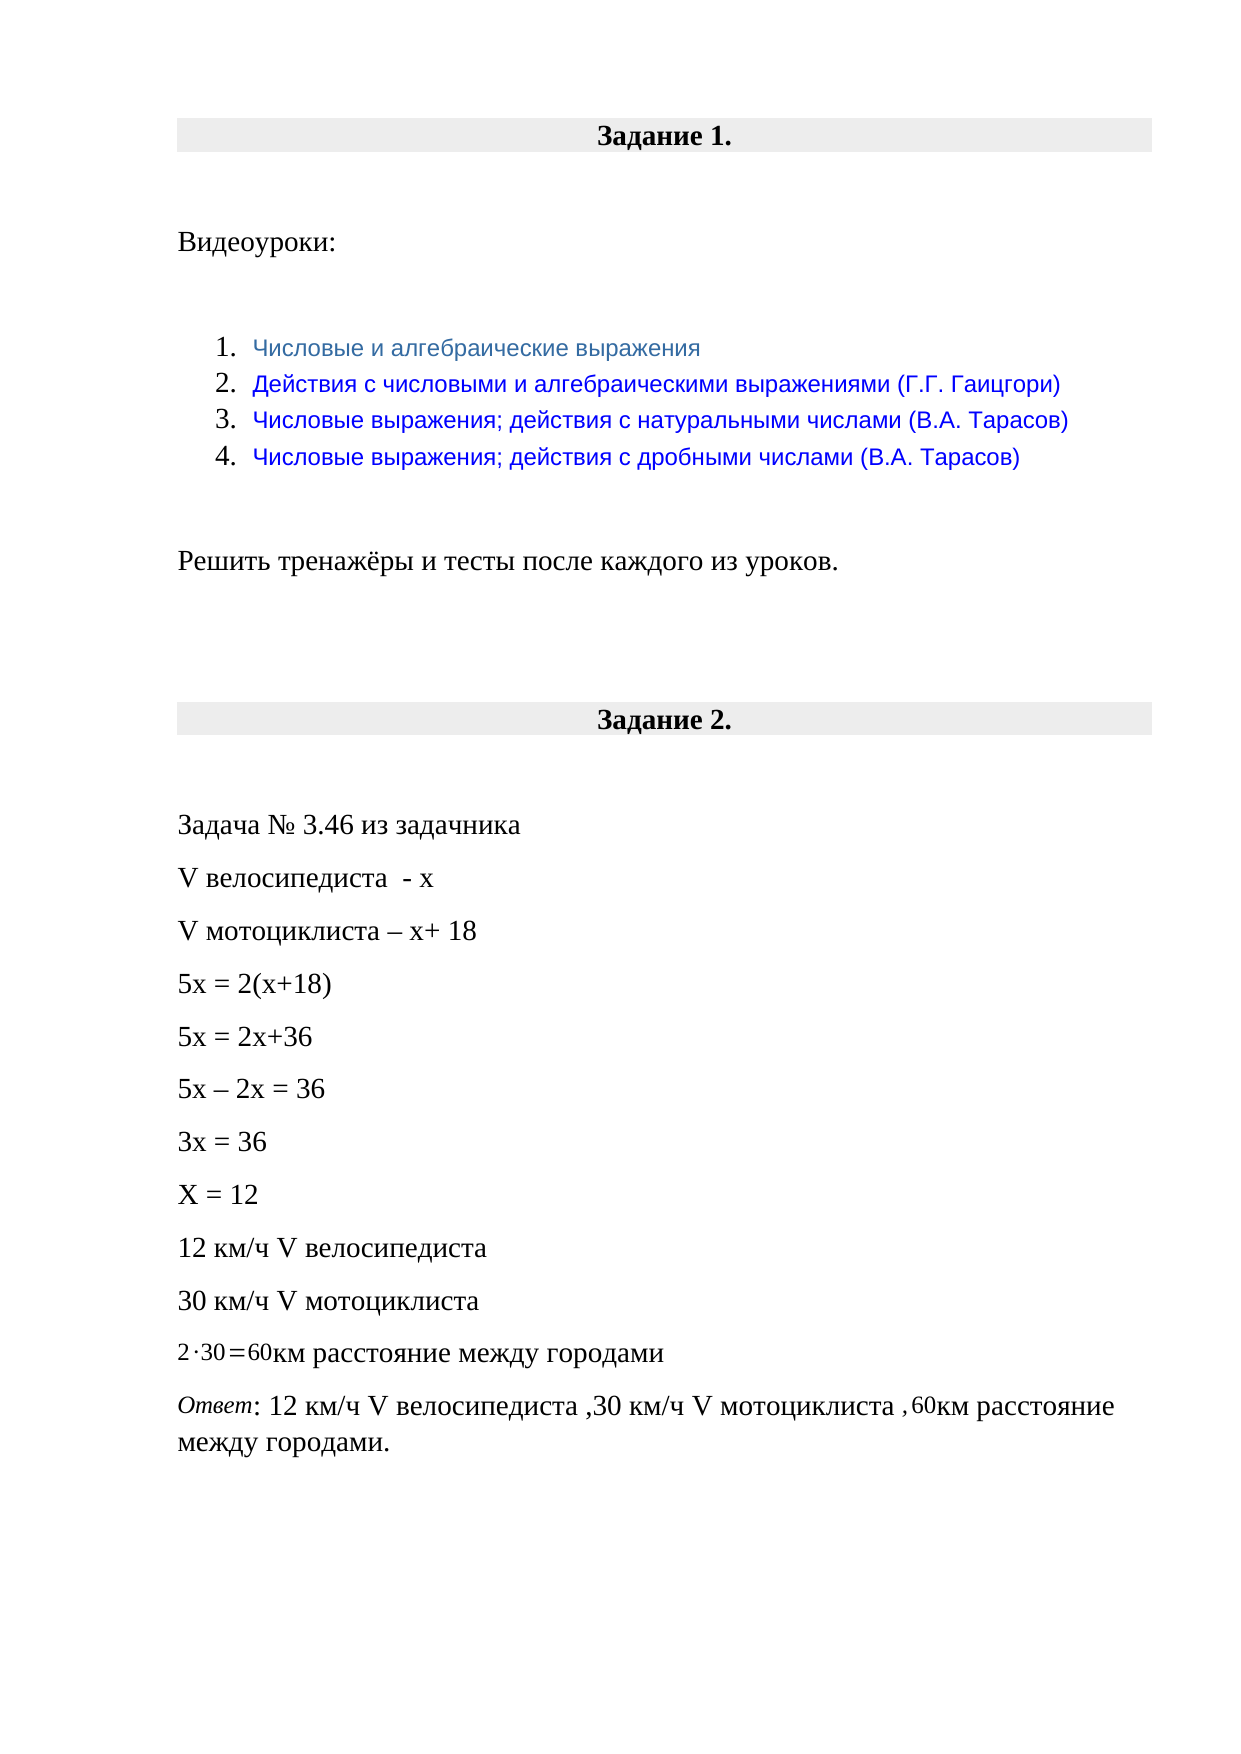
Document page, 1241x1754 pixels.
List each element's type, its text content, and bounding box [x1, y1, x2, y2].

text Решить тренажёры и тесты после каждого из уроков. [177, 543, 1152, 577]
text Задание 1. [177, 118, 1152, 152]
text 5х = 2х+36 [177, 1019, 1152, 1052]
text 30 км/ч V мотоциклиста [177, 1283, 1152, 1316]
text Задание 2. [177, 702, 1152, 735]
text 5х = 2(х+18) [177, 966, 1152, 999]
list Числовые выражения; действия с дробными числами (В.А. Тарасов) [215, 438, 1152, 471]
text 12 км/ч V велосипедиста [177, 1230, 1152, 1263]
list Числовые и алгебраические выражения [215, 329, 1152, 363]
text 5х – 2х = 36 [177, 1072, 1152, 1105]
text V мотоциклиста – х+ 18 [177, 913, 1152, 947]
text Видеоуроки: [177, 224, 1152, 257]
text 3х = 36 [177, 1124, 1152, 1158]
text : 12 км/ч V велосипедиста ,30 км/ч V мотоциклиста км расстояние между городами. [177, 1388, 1152, 1458]
text км расстояние между городами [177, 1336, 1152, 1369]
list Числовые выражения; действия с натуральными числами (В.А. Тарасов) [215, 402, 1152, 435]
list Действия с числовыми и алгебраическими выражениями (Г.Г. Гаицгори) [215, 366, 1152, 399]
text V велосипедиста - х [177, 860, 1152, 894]
text Х = 12 [177, 1177, 1152, 1211]
text Задача № 3.46 из задачника [177, 807, 1152, 841]
